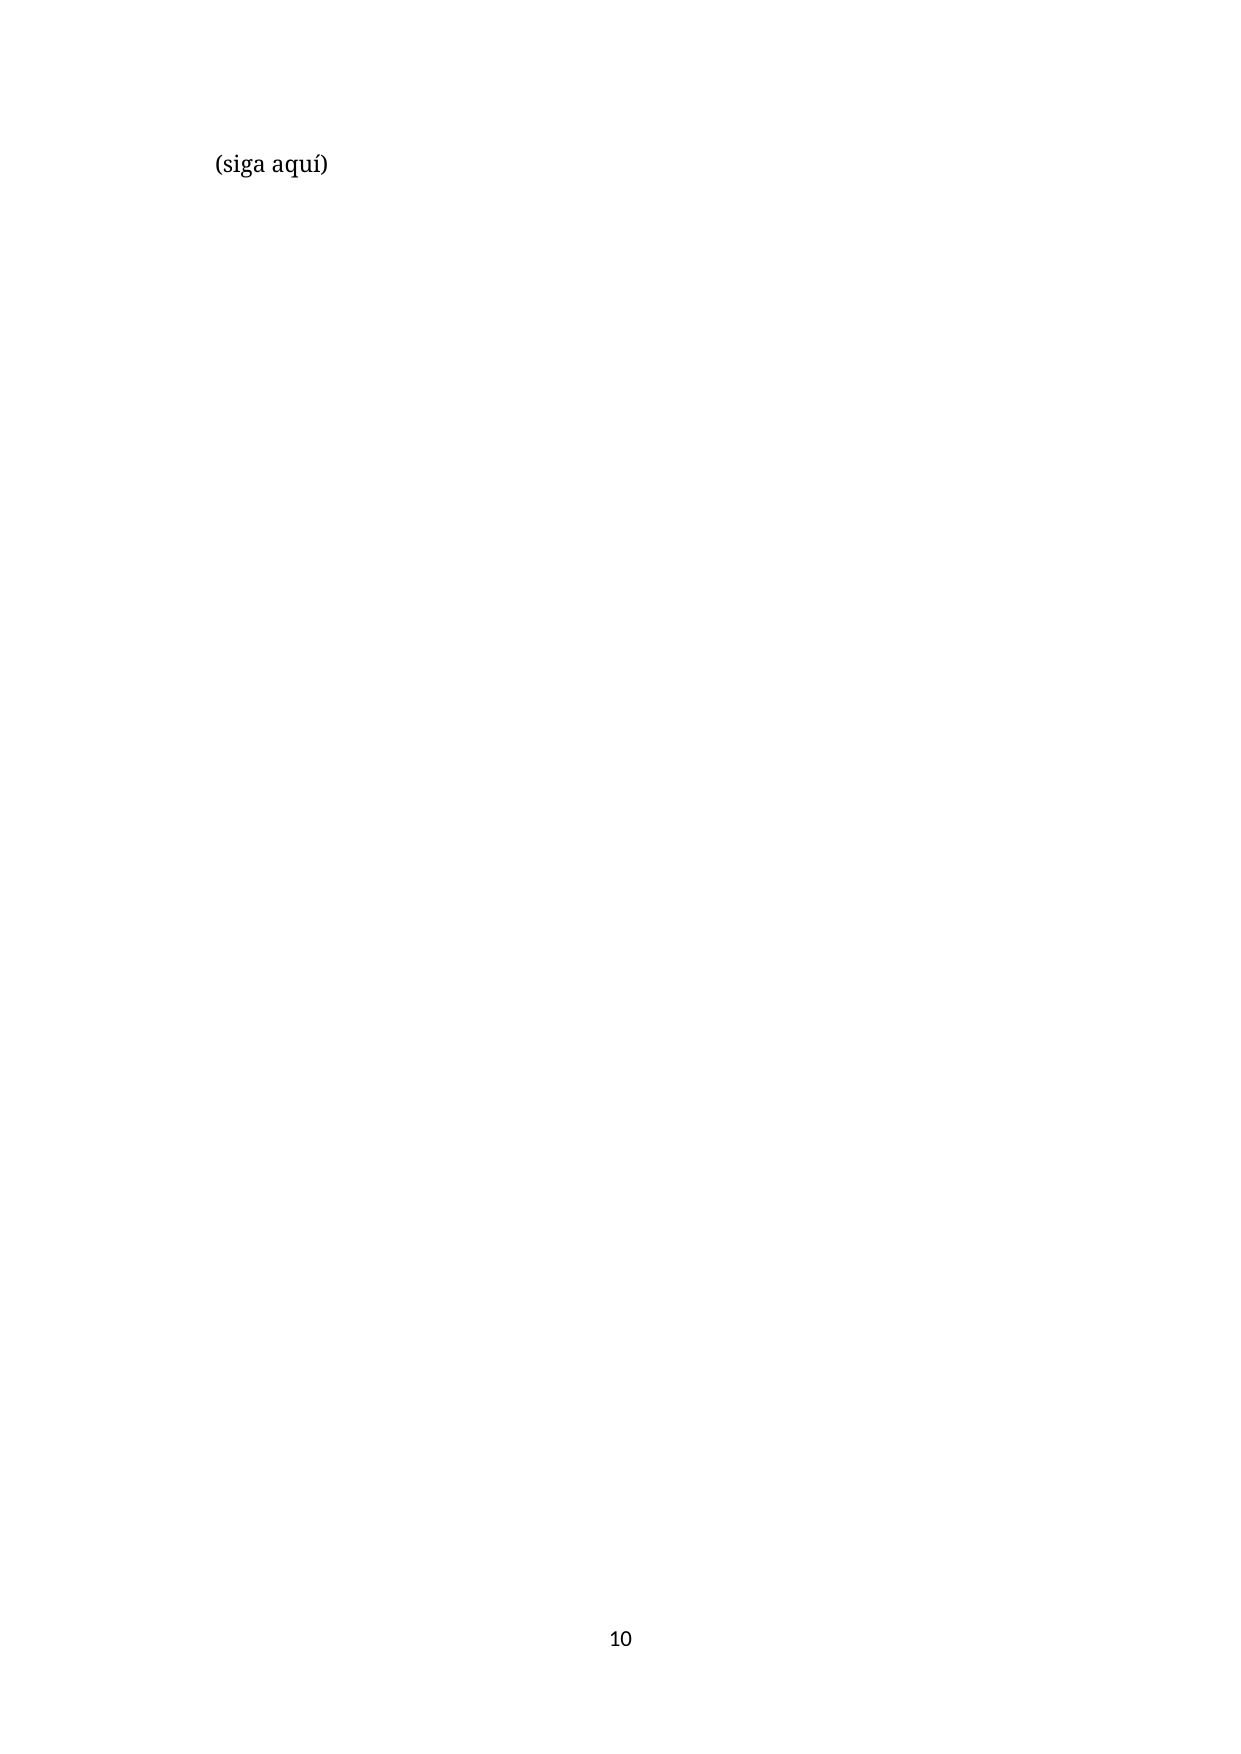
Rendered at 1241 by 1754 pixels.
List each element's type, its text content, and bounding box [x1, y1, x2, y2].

text (siga aquí) [215, 148, 1063, 179]
